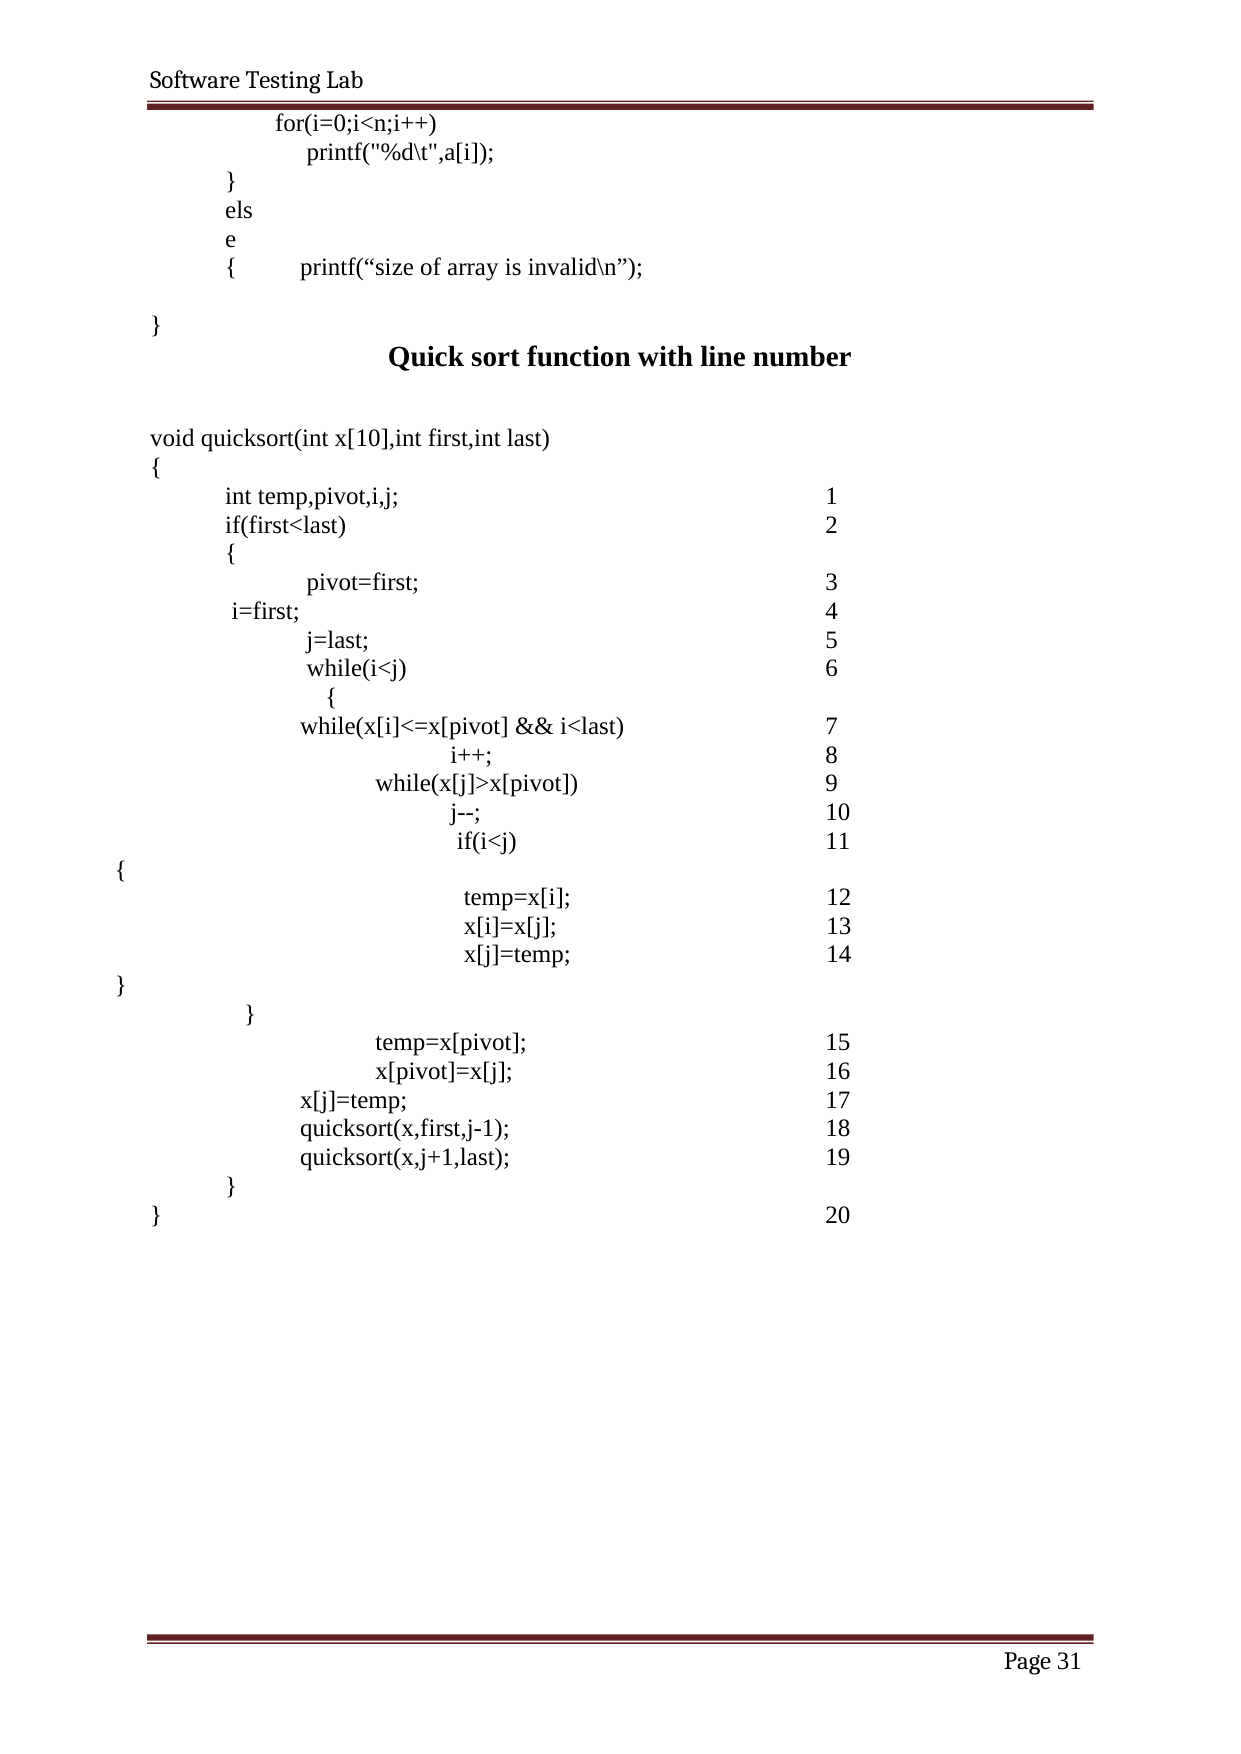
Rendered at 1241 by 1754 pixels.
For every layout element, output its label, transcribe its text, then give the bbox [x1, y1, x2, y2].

text x[j]=temp; 17 [300, 1085, 1219, 1114]
text void quicksort(int x[10],int first,int last) [150, 423, 1219, 452]
text } [150, 310, 264, 339]
text { [225, 538, 1219, 567]
text x[pivot]=x[j]; 16 [375, 1056, 1219, 1085]
text { [225, 252, 264, 281]
text quicksort(x,first,j-1); 18 [300, 1114, 1219, 1142]
text } [225, 166, 264, 195]
text printf(“size of array is invalid\n”); [300, 252, 1219, 281]
text pivot=first; 3 [306, 567, 1219, 596]
text } [114, 970, 1219, 999]
text else [225, 195, 264, 252]
text while(i<j) 6 [306, 653, 1219, 682]
text } [244, 999, 1219, 1027]
text j=last; 5 [306, 625, 1219, 653]
text { [114, 855, 1219, 884]
text while(x[i]<=x[pivot] && i<last) 7 [300, 711, 1219, 740]
text { [325, 682, 1219, 711]
subtitle Quick sort function with line number [388, 339, 1219, 373]
text for(i=0;i<n;i++) printf("%d\t",a[i]); [275, 110, 496, 166]
text if(i<j) 11 [457, 826, 1219, 855]
text int temp,pivot,i,j; 1 [225, 481, 1219, 510]
text } [225, 1171, 1219, 1200]
text { [150, 452, 1219, 481]
text i++; 8 [450, 740, 1219, 768]
text temp=x[pivot]; 15 [375, 1027, 1219, 1056]
text i=first; 4 [231, 596, 1219, 625]
text while(x[j]>x[pivot]) 9 [375, 768, 1219, 797]
text } 20 [150, 1200, 1219, 1228]
text quicksort(x,j+1,last); 19 [300, 1142, 1219, 1171]
text j--; 10 [450, 797, 1219, 826]
text if(first<last) 2 [225, 510, 1219, 538]
